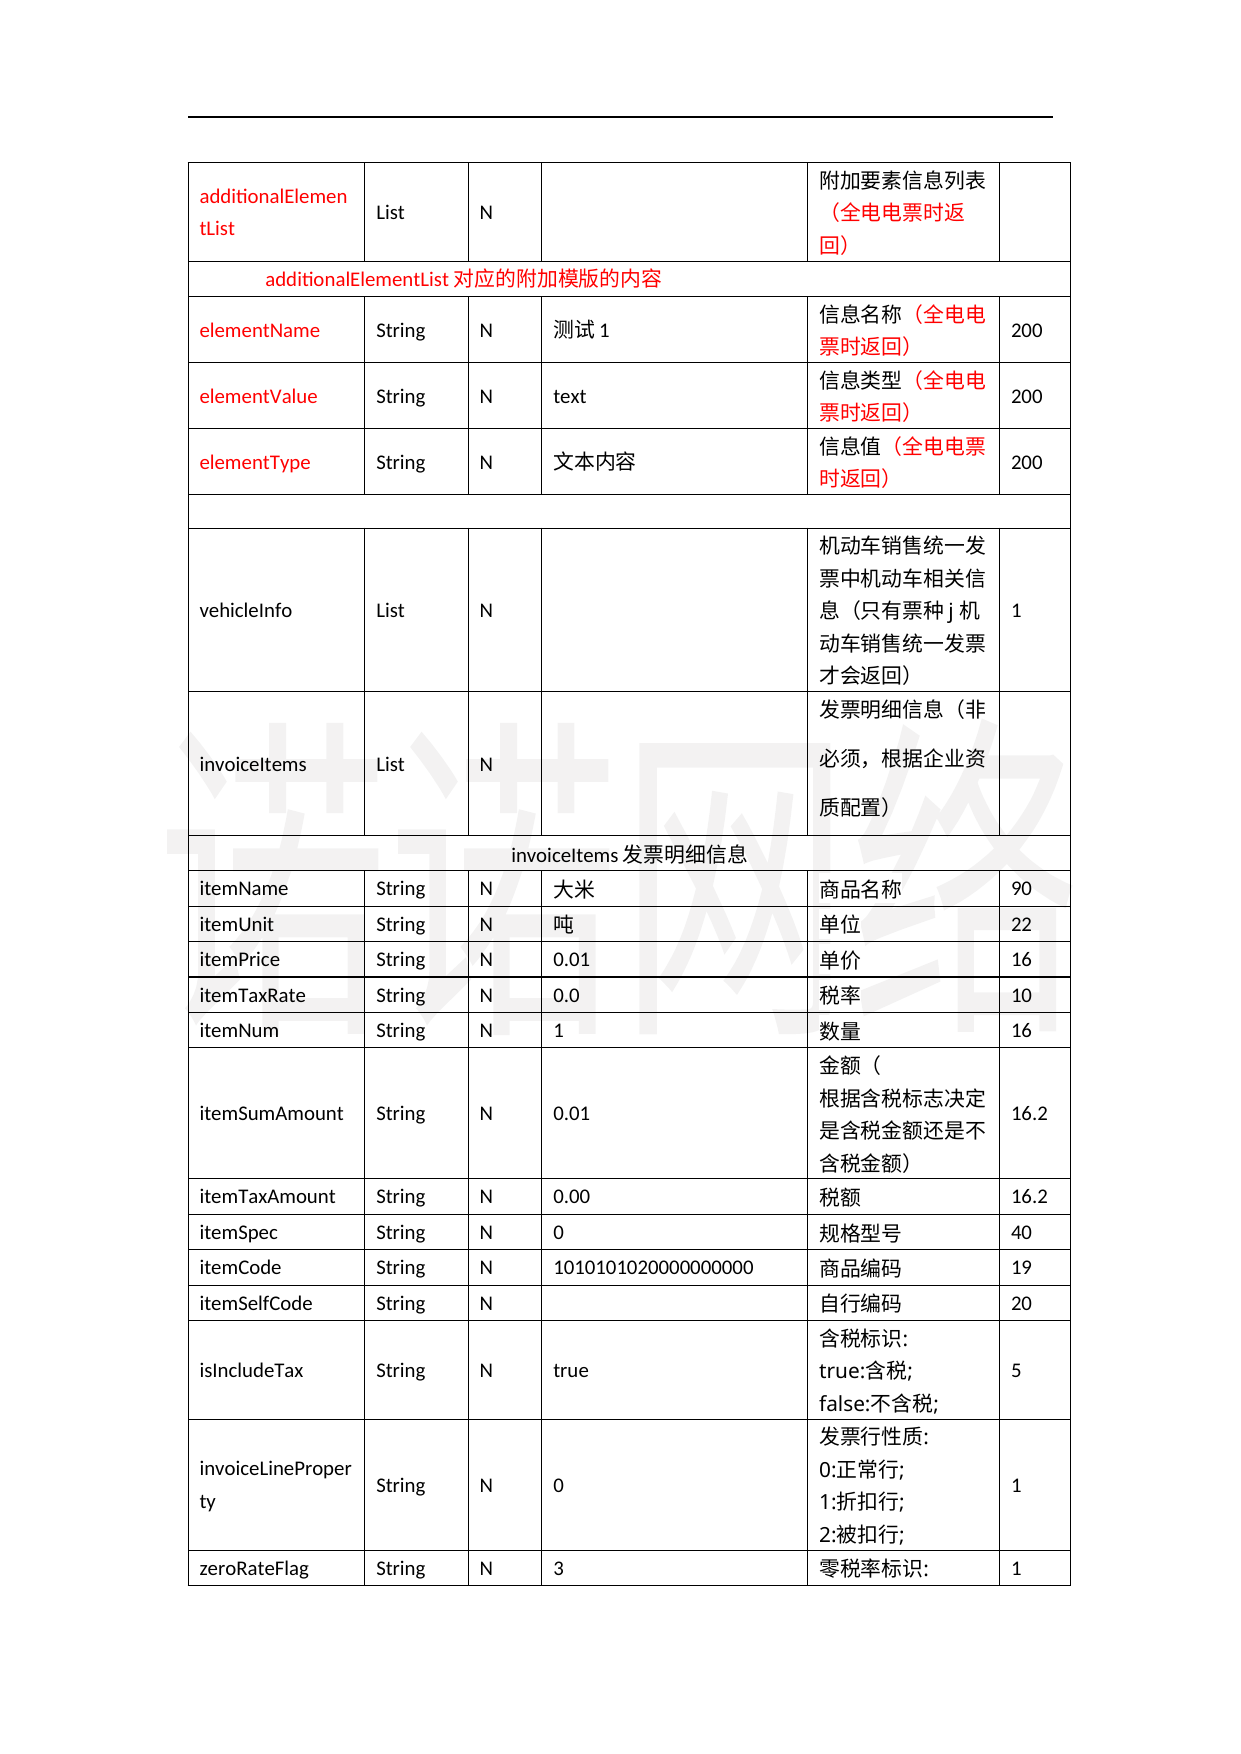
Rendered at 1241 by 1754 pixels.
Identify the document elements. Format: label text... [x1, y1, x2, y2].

table_cell 90 [1000, 871, 1070, 906]
table_cell 1010101020000000000 [542, 1250, 807, 1284]
table_cell String [365, 942, 468, 976]
table_cell 0.00 [542, 1179, 807, 1214]
table_cell N [469, 1420, 541, 1549]
table_cell N [469, 429, 541, 494]
table_cell 10 [1000, 978, 1070, 1012]
table_cell N [469, 871, 541, 906]
table_cell 测试1 [542, 297, 807, 362]
table_cell N [469, 1250, 541, 1284]
table_cell 税额 [808, 1179, 999, 1214]
table_cell elementValue [189, 363, 364, 428]
table_cell 19 [1000, 1250, 1070, 1284]
table_cell N [469, 297, 541, 362]
table_cell N [469, 1215, 541, 1249]
table_cell 机动车销售统一发票中机动车相关信息（只有票种j 机动车销售统一发票才会返回） [808, 529, 999, 691]
table_cell 0 [542, 1420, 807, 1549]
table_cell [1000, 163, 1070, 261]
table_cell N [469, 1048, 541, 1178]
table_cell 0.01 [542, 942, 807, 976]
table_cell 发票明细信息（非必须，根据企业资质配置） [808, 692, 999, 835]
table_cell itemSelfCode [189, 1286, 364, 1320]
table_cell 大米 [542, 871, 807, 906]
table_cell 商品编码 [808, 1250, 999, 1284]
table_cell N [469, 363, 541, 428]
table_cell 信息值（全电电票时返回） [808, 429, 999, 494]
table_cell 数量 [808, 1013, 999, 1047]
table_cell N [469, 1551, 541, 1585]
table_cell true [542, 1321, 807, 1418]
table_cell N [469, 529, 541, 691]
table_cell itemName [189, 871, 364, 906]
table_cell String [365, 1250, 468, 1284]
table_cell N [469, 1179, 541, 1214]
table_cell 16 [1000, 1013, 1070, 1047]
table_cell N [469, 692, 541, 835]
table_cell String [365, 907, 468, 941]
table_cell String [365, 1013, 468, 1047]
table_cell 200 [1000, 363, 1070, 428]
table_cell [542, 692, 807, 835]
table_cell additionalElementList [189, 163, 364, 261]
table_cell 1 [1000, 529, 1070, 691]
table_cell isIncludeTax [189, 1321, 364, 1418]
table_cell itemTaxAmount [189, 1179, 364, 1214]
table_cell String [365, 1321, 468, 1418]
table_cell List [365, 529, 468, 691]
table_cell N [469, 978, 541, 1012]
table_cell 0.01 [542, 1048, 807, 1178]
table_cell invoiceItems发票明细信息 [189, 836, 1070, 870]
table_cell invoiceLineProperty [189, 1420, 364, 1549]
table_cell 单价 [808, 942, 999, 976]
table_cell 信息名称（全电电票时返回） [808, 297, 999, 362]
table_cell 税率 [808, 978, 999, 1012]
table_cell 1 [1000, 1420, 1070, 1549]
table_cell 吨 [542, 907, 807, 941]
table_cell itemPrice [189, 942, 364, 976]
table_cell 0.0 [542, 978, 807, 1012]
table_cell 商品名称 [808, 871, 999, 906]
table_cell [542, 1286, 807, 1320]
table_cell [542, 529, 807, 691]
table_cell 200 [1000, 429, 1070, 494]
table_cell invoiceItems [189, 692, 364, 835]
table_cell N [469, 163, 541, 261]
table_cell 16.2 [1000, 1048, 1070, 1178]
table_cell itemTaxRate [189, 978, 364, 1012]
table_cell zeroRateFlag [189, 1551, 364, 1585]
table_cell String [365, 429, 468, 494]
table_cell itemCode [189, 1250, 364, 1284]
table_cell String [365, 1215, 468, 1249]
table_cell String [365, 871, 468, 906]
table_cell 0 [542, 1215, 807, 1249]
table_cell String [365, 1179, 468, 1214]
table_cell 文本内容 [542, 429, 807, 494]
table_cell [1000, 692, 1070, 835]
table_cell 信息类型（全电电票时返回） [808, 363, 999, 428]
table_cell vehicleInfo [189, 529, 364, 691]
table_cell N [469, 942, 541, 976]
table_cell 5 [1000, 1321, 1070, 1418]
table_cell itemSumAmount [189, 1048, 364, 1178]
table_cell itemSpec [189, 1215, 364, 1249]
table_cell String [365, 1286, 468, 1320]
table_cell [542, 163, 807, 261]
table_cell 1 [1000, 1551, 1070, 1585]
table_cell 200 [1000, 297, 1070, 362]
table_cell 16.2 [1000, 1179, 1070, 1214]
table_cell List [365, 163, 468, 261]
table_cell 自行编码 [808, 1286, 999, 1320]
table_cell 规格型号 [808, 1215, 999, 1249]
table_cell 附加要素信息列表（全电电票时返回） [808, 163, 999, 261]
table_cell 发票行性质: 0:正常行; 1:折扣行; 2:被扣行; [808, 1420, 999, 1549]
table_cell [808, 1551, 999, 1585]
table_cell N [469, 907, 541, 941]
table_cell itemNum [189, 1013, 364, 1047]
table_cell N [469, 1013, 541, 1047]
table_cell 含税标识: true:含税; false:不含税; [808, 1321, 999, 1418]
table_cell N [469, 1286, 541, 1320]
table_cell String [365, 978, 468, 1012]
table_cell String [365, 297, 468, 362]
table_cell itemUnit [189, 907, 364, 941]
table_cell String [365, 1420, 468, 1549]
table_cell String [365, 1551, 468, 1585]
table_cell elementName [189, 297, 364, 362]
table_cell 20 [1000, 1286, 1070, 1320]
table_cell 3 [542, 1551, 807, 1585]
table_cell 1 [542, 1013, 807, 1047]
table_cell additionalElementList 对应的附加模版的内容 [189, 262, 1070, 296]
table_cell elementType [189, 429, 364, 494]
table_cell 单位 [808, 907, 999, 941]
table_cell 40 [1000, 1215, 1070, 1249]
table_cell text [542, 363, 807, 428]
table_cell 22 [1000, 907, 1070, 941]
table_cell [189, 495, 1070, 528]
table_cell List [365, 692, 468, 835]
table_cell N [469, 1321, 541, 1418]
table_cell 金额（ 根据含税标志决定是含税金额还是不含税金额） [808, 1048, 999, 1178]
table_cell String [365, 1048, 468, 1178]
table_cell 16 [1000, 942, 1070, 976]
table_cell String [365, 363, 468, 428]
